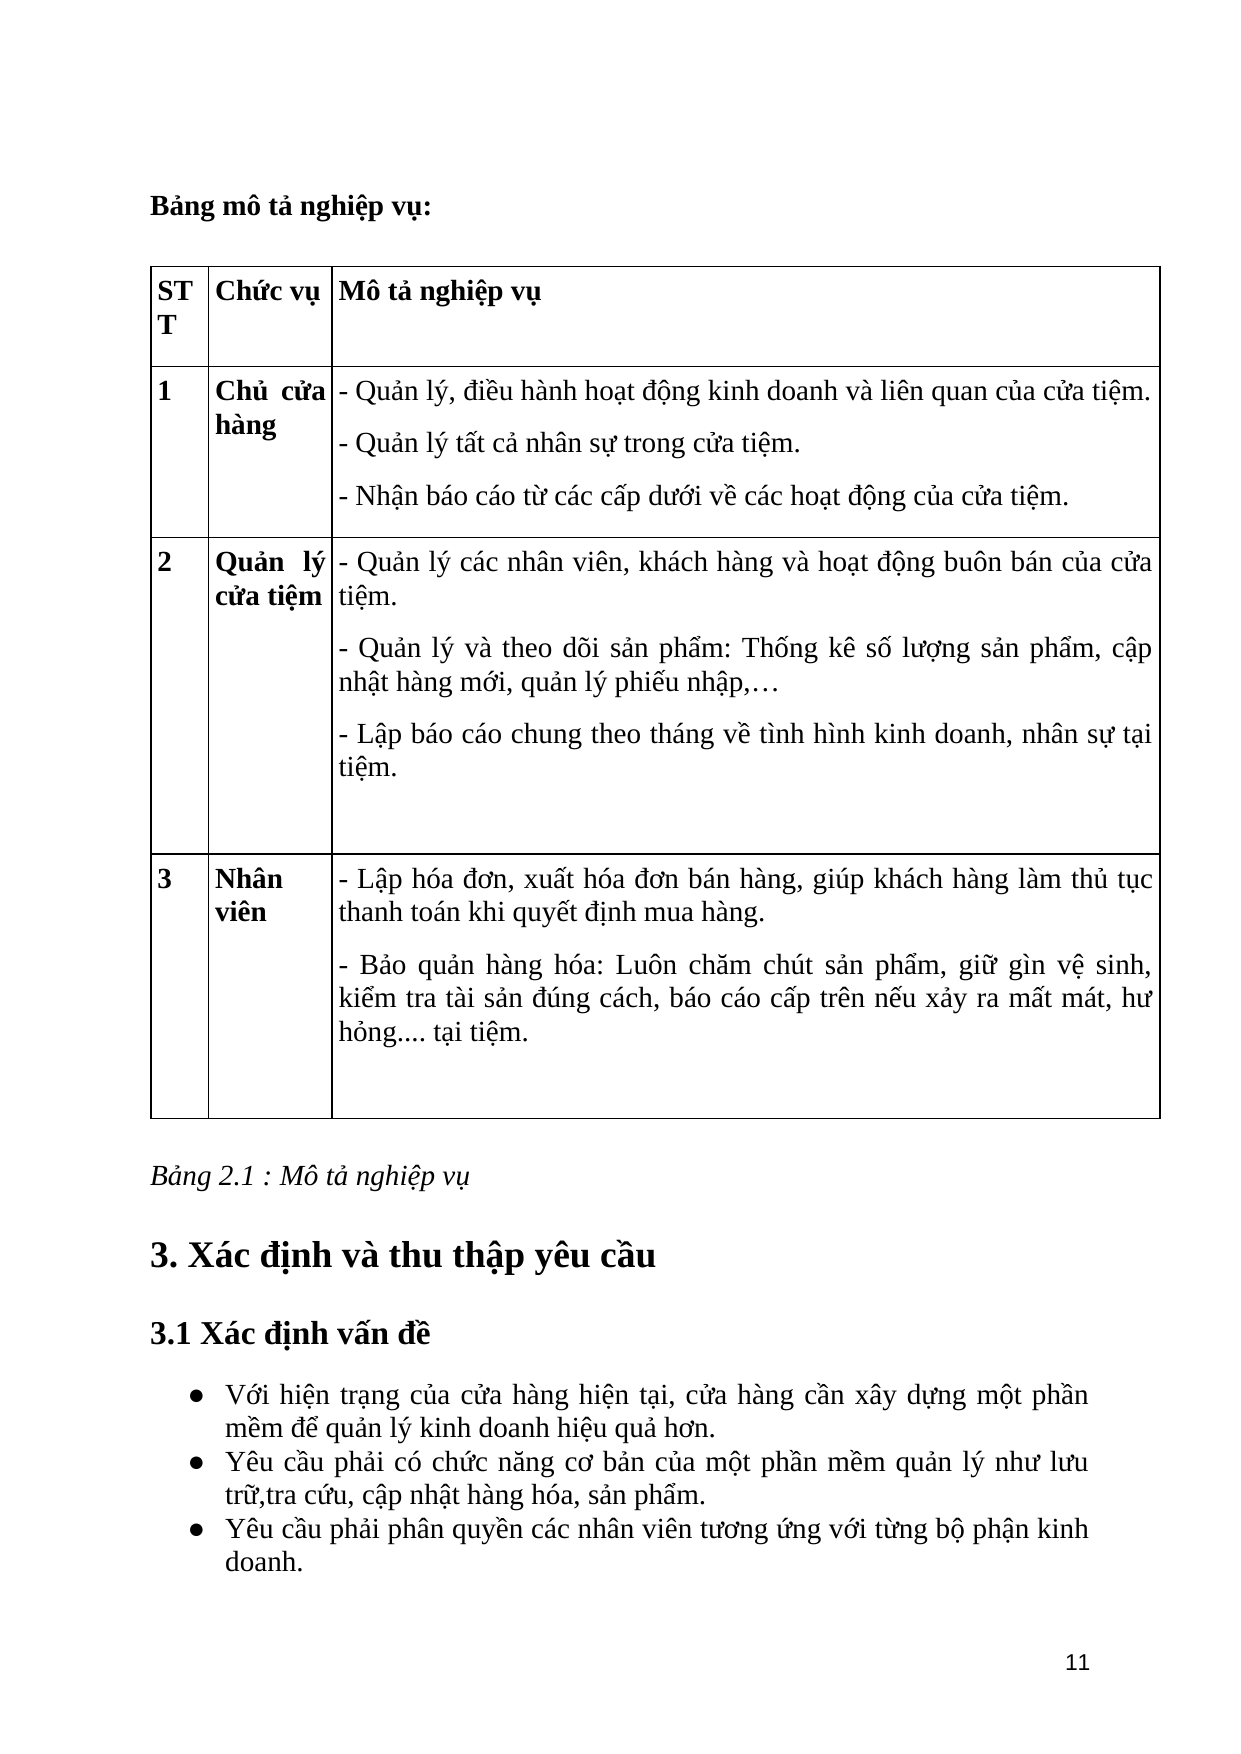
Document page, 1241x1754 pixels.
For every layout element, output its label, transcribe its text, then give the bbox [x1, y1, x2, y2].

table_cell Nhân viên [209, 855, 331, 1117]
table_cell 2 [152, 538, 208, 853]
table_cell Chủ cửa hàng [209, 367, 331, 536]
subtitle 3.1 Xác định vấn đề [150, 1313, 1090, 1352]
table_cell Quản lý cửa tiệm [209, 538, 331, 853]
table_header STT [152, 267, 208, 366]
table_header Chức vụ [209, 267, 331, 366]
table_cell - Lập hóa đơn, xuất hóa đơn bán hàng, giúp khách hàng làm thủ tục thanh toán khi quyết định mua hàng. - Bảo quản hàng hóa: Luôn chăm chút sản phẩm, giữ gìn vệ sinh, kiểm tra tài sản đúng cách, báo cáo cấp trên nếu xảy ra mất mát, hư hỏng.... tại tiệm. [333, 855, 1159, 1117]
table_cell - Quản lý các nhân viên, khách hàng và hoạt động buôn bán của cửa tiệm. - Quản lý và theo dõi sản phẩm: Thống kê số lượng sản phẩm, cập nhật hàng mới, quản lý phiếu nhập,… - Lập báo cáo chung theo tháng về tình hình kinh doanh, nhân sự tại tiệm. [333, 538, 1159, 853]
table_cell 3 [152, 855, 208, 1117]
list Với hiện trạng của cửa hàng hiện tại, cửa hàng cần xây dựng một phần mềm để quản lý kinh doanh hiệu quả hơn. [187, 1377, 1090, 1444]
table_header Mô tả nghiệp vụ [333, 267, 1159, 366]
text Bảng 2.1 : Mô tả nghiệp vụ [150, 1158, 1090, 1191]
list Yêu cầu phải phân quyền các nhân viên tương ứng với từng bộ phận kinh doanh. [187, 1511, 1090, 1578]
table_cell - Quản lý, điều hành hoạt động kinh doanh và liên quan của cửa tiệm. - Quản lý tất cả nhân sự trong cửa tiệm. - Nhận báo cáo từ các cấp dưới về các hoạt động của cửa tiệm. [333, 367, 1159, 536]
text Bảng mô tả nghiệp vụ: [150, 188, 1090, 222]
list Yêu cầu phải có chức năng cơ bản của một phần mềm quản lý như lưu trữ,tra cứu, cập nhật hàng hóa, sản phẩm. [187, 1444, 1090, 1511]
table_cell 1 [152, 367, 208, 536]
subtitle 3. Xác định và thu thập yêu cầu [150, 1233, 1090, 1276]
